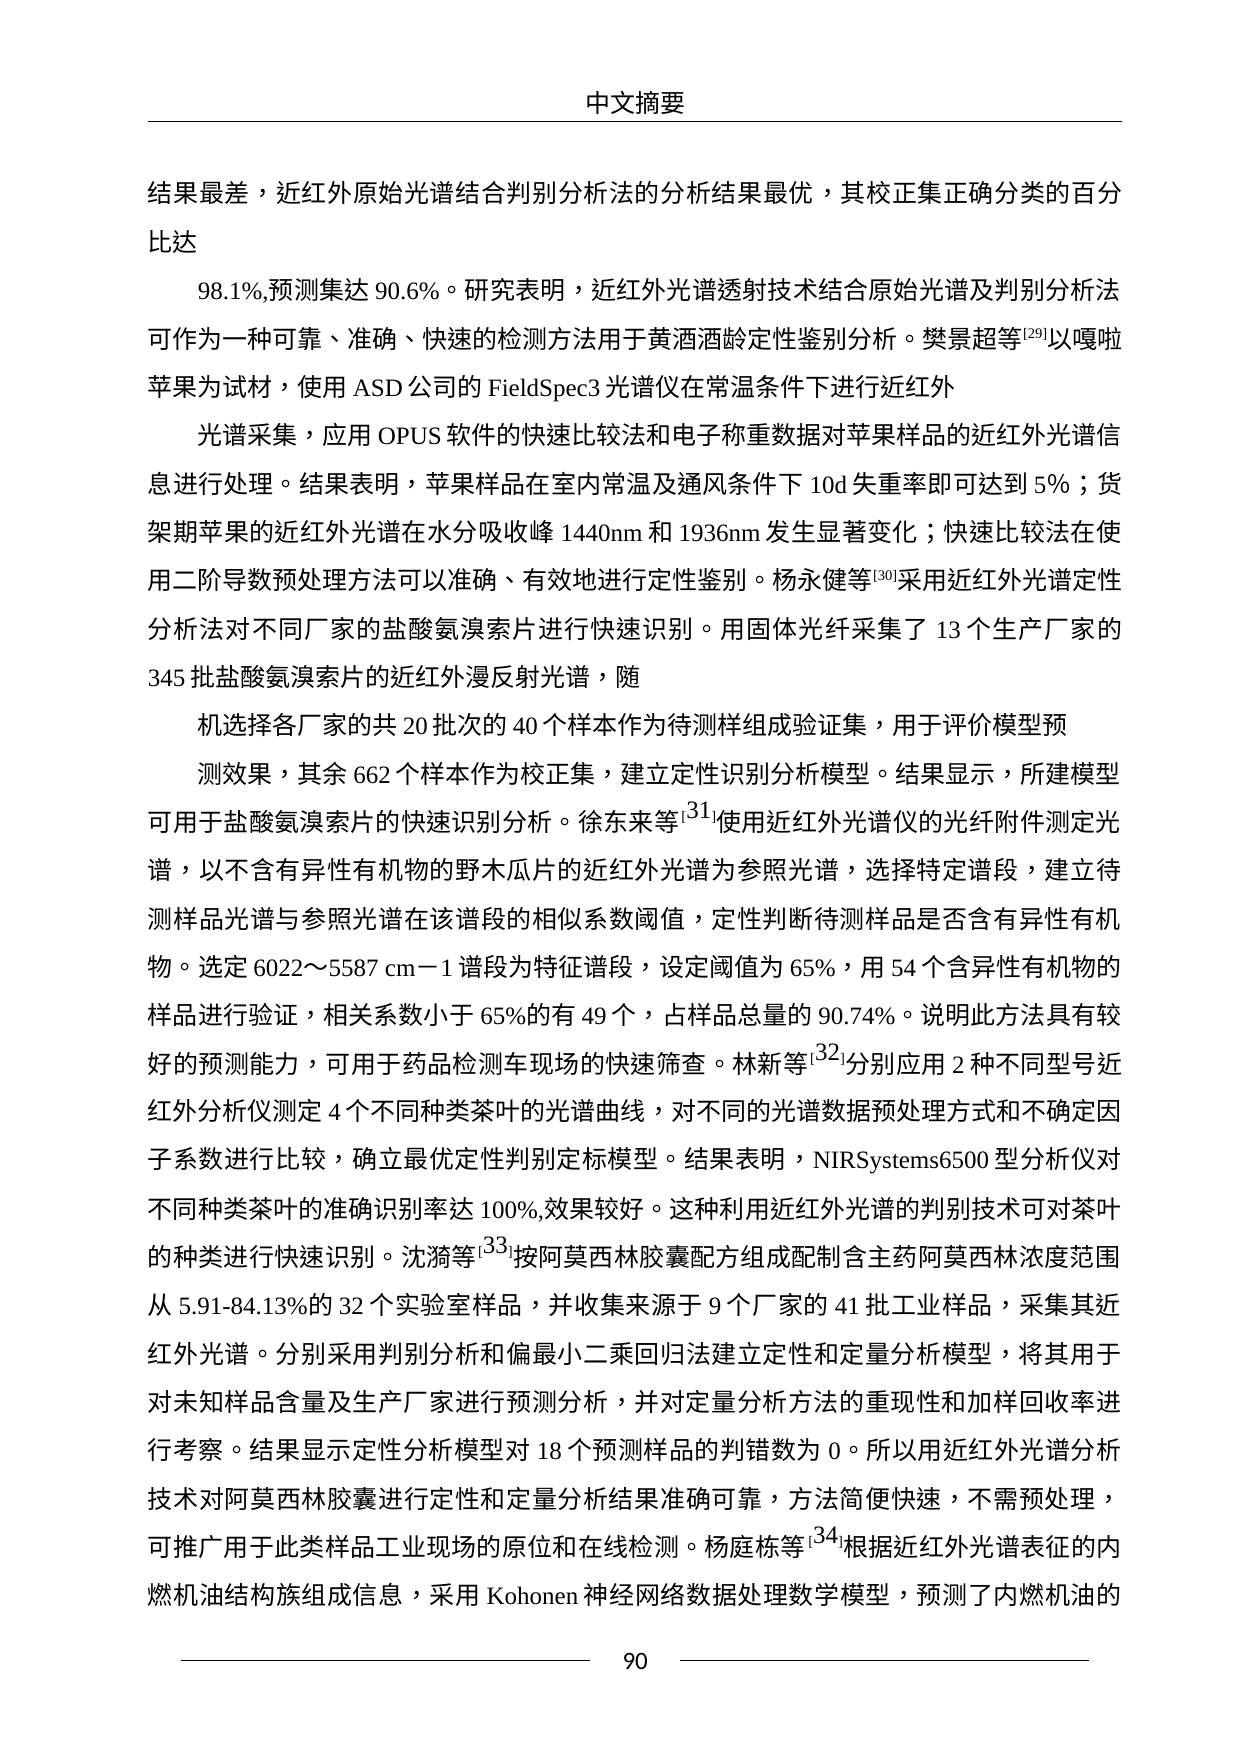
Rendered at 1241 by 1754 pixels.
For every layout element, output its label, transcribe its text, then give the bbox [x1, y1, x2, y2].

text 机选择各厂家的共20批次的40个样本作为待测样组成验证集，用于评价模型预 [148, 693, 1122, 741]
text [148, 741, 1122, 1611]
text 光谱采集，应用OPUS软件的快速比较法和电子称重数据对苹果样品的近红外光谱信息进行处理。结果表明，苹果样品在室内常温及通风条件下10d失重率即可达到5％；货架期苹果的近红外光谱在水分吸收峰1440nm和1936nm发生显著变化；快速比较法在使用二阶导数预处理方法可以准确、有效地进行定性鉴别。杨永健等[30]采用近红外光谱定性分析法对不同厂家的盐酸氨溴索片进行快速识别。用固体光纤采集了13个生产厂家的345批盐酸氨溴索片的近红外漫反射光谱，随 [148, 403, 1122, 693]
text 98.1%,预测集达90.6%。研究表明，近红外光谱透射技术结合原始光谱及判别分析法可作为一种可靠、准确、快速的检测方法用于黄酒酒龄定性鉴别分析。樊景超等[29]以嘎啦苹果为试材，使用ASD公司的FieldSpec3光谱仪在常温条件下进行近红外 [148, 258, 1122, 403]
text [148, 161, 1122, 258]
